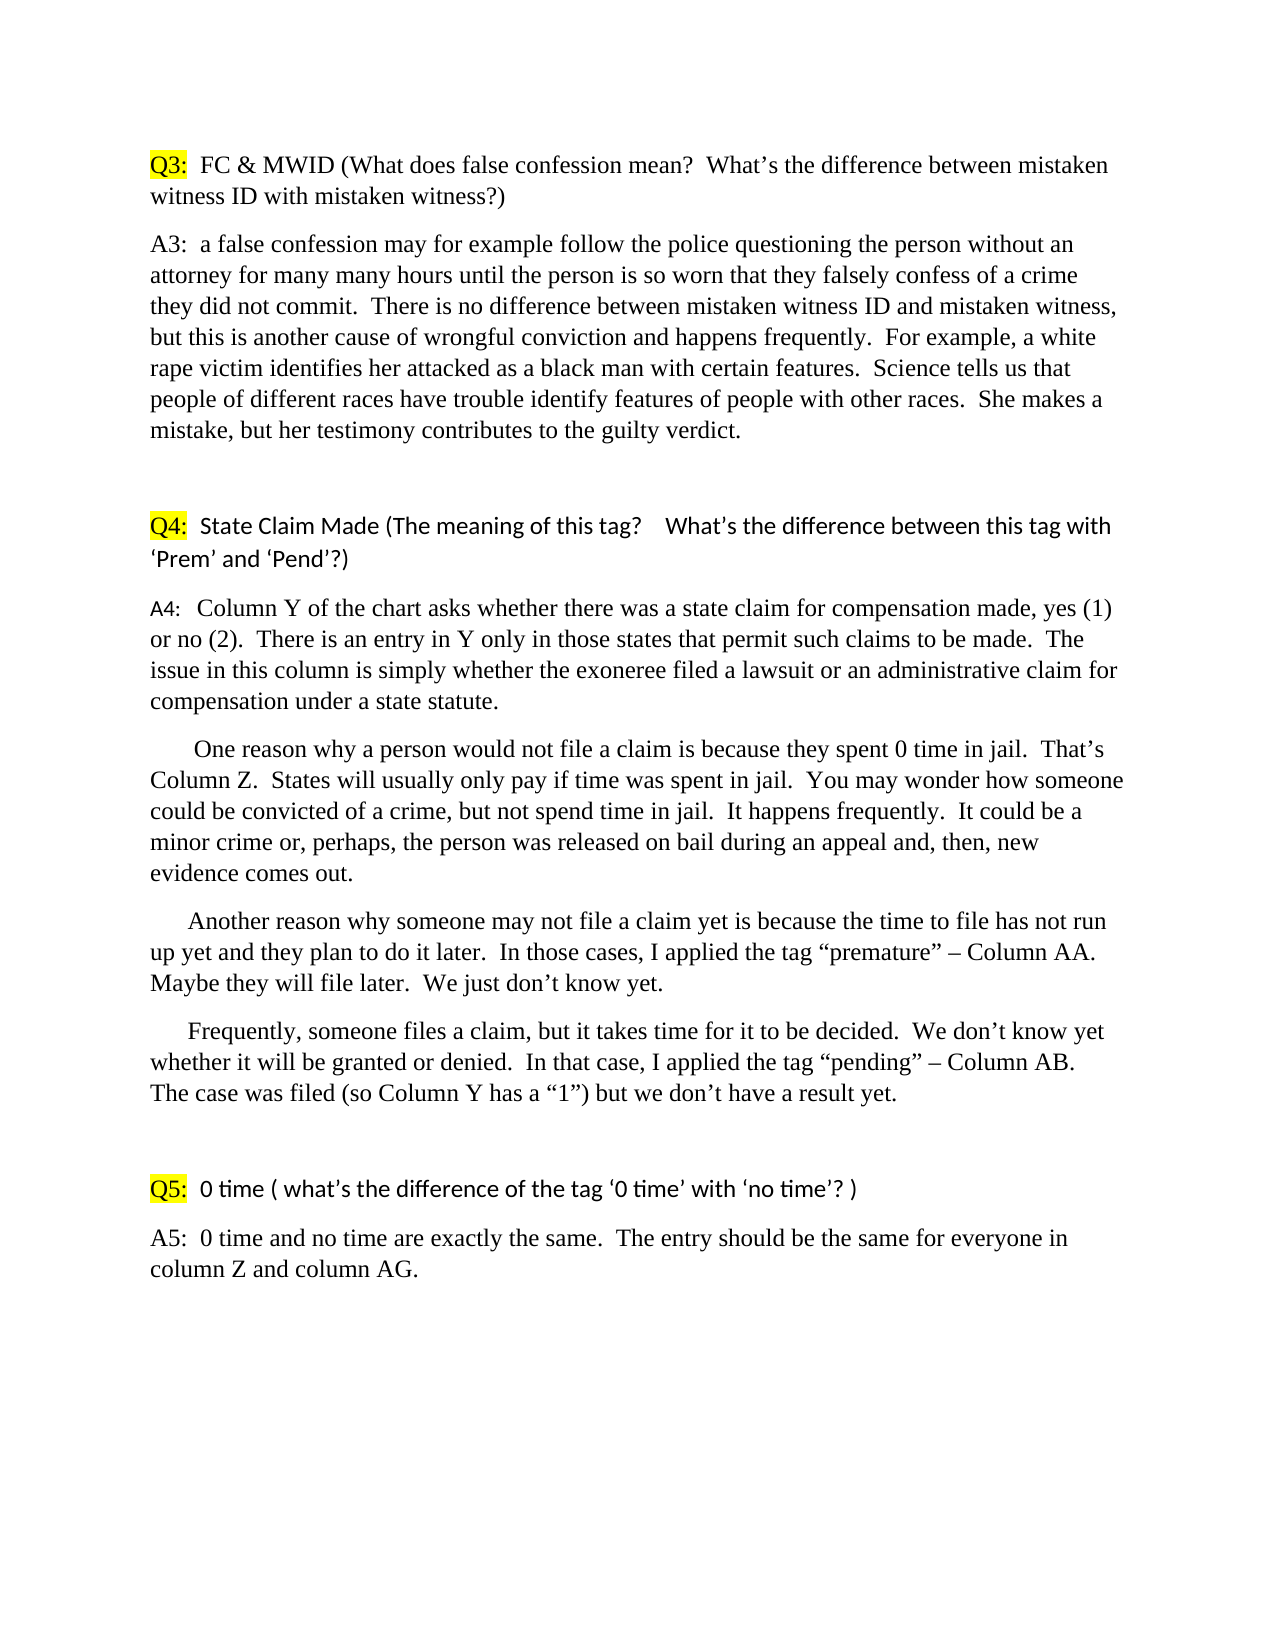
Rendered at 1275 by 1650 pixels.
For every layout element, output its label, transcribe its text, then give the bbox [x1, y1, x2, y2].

text A4: Column Y of the chart asks whether there was a state claim for compensation made, yes (1) or no (2). There is an entry in Y only in those states that permit such claims to be made. The issue in this column is simply whether the exoneree filed a lawsuit or an administrative claim for compensation under a state statute. [150, 593, 1125, 715]
text A3: a false confession may for example follow the police questioning the person without an attorney for many many hours until the person is so worn that they falsely confess of a crime they did not commit. There is no difference between mistaken witness ID and mistaken witness, but this is another cause of wrongful conviction and happens frequently. For example, a white rape victim identifies her attacked as a black man with certain features. Science tells us that people of different races have trouble identify features of people with other races. She makes a mistake, but her testimony contributes to the guilty verdict. [150, 229, 1125, 444]
text A5: 0 time and no time are exactly the same. The entry should be the same for everyone in column Z and column AG. [150, 1223, 1125, 1283]
text Another reason why someone may not file a claim yet is because the time to file has not run up yet and they plan to do it later. In those cases, I applied the tag “premature” – Column AA. Maybe they will file later. We just don’t know yet. [150, 906, 1125, 997]
text Q3: FC & MWID (What does false confession mean? What’s the difference between mistaken witness ID with mistaken witness?) [150, 150, 1125, 210]
text Frequently, someone files a claim, but it takes time for it to be decided. We don’t know yet whether it will be granted or denied. In that case, I applied the tag “pending” – Column AB. The case was filed (so Column Y has a “1”) but we don’t have a result yet. [150, 1016, 1125, 1107]
text Q4: State Claim Made (The meaning of this tag? What’s the difference between this tag with ‘Prem’ and ‘Pend’?) [150, 510, 1125, 574]
text One reason why a person would not file a claim is because they spent 0 time in jail. That’s Column Z. States will usually only pay if time was spent in jail. You may wonder how someone could be convicted of a crime, but not spend time in jail. It happens frequently. It could be a minor crime or, perhaps, the person was released on bail during an appeal and, then, new evidence comes out. [150, 734, 1125, 887]
text Q5: 0 time ( what’s the difference of the tag ‘0 time’ with ‘no time’? ) [150, 1173, 1125, 1204]
